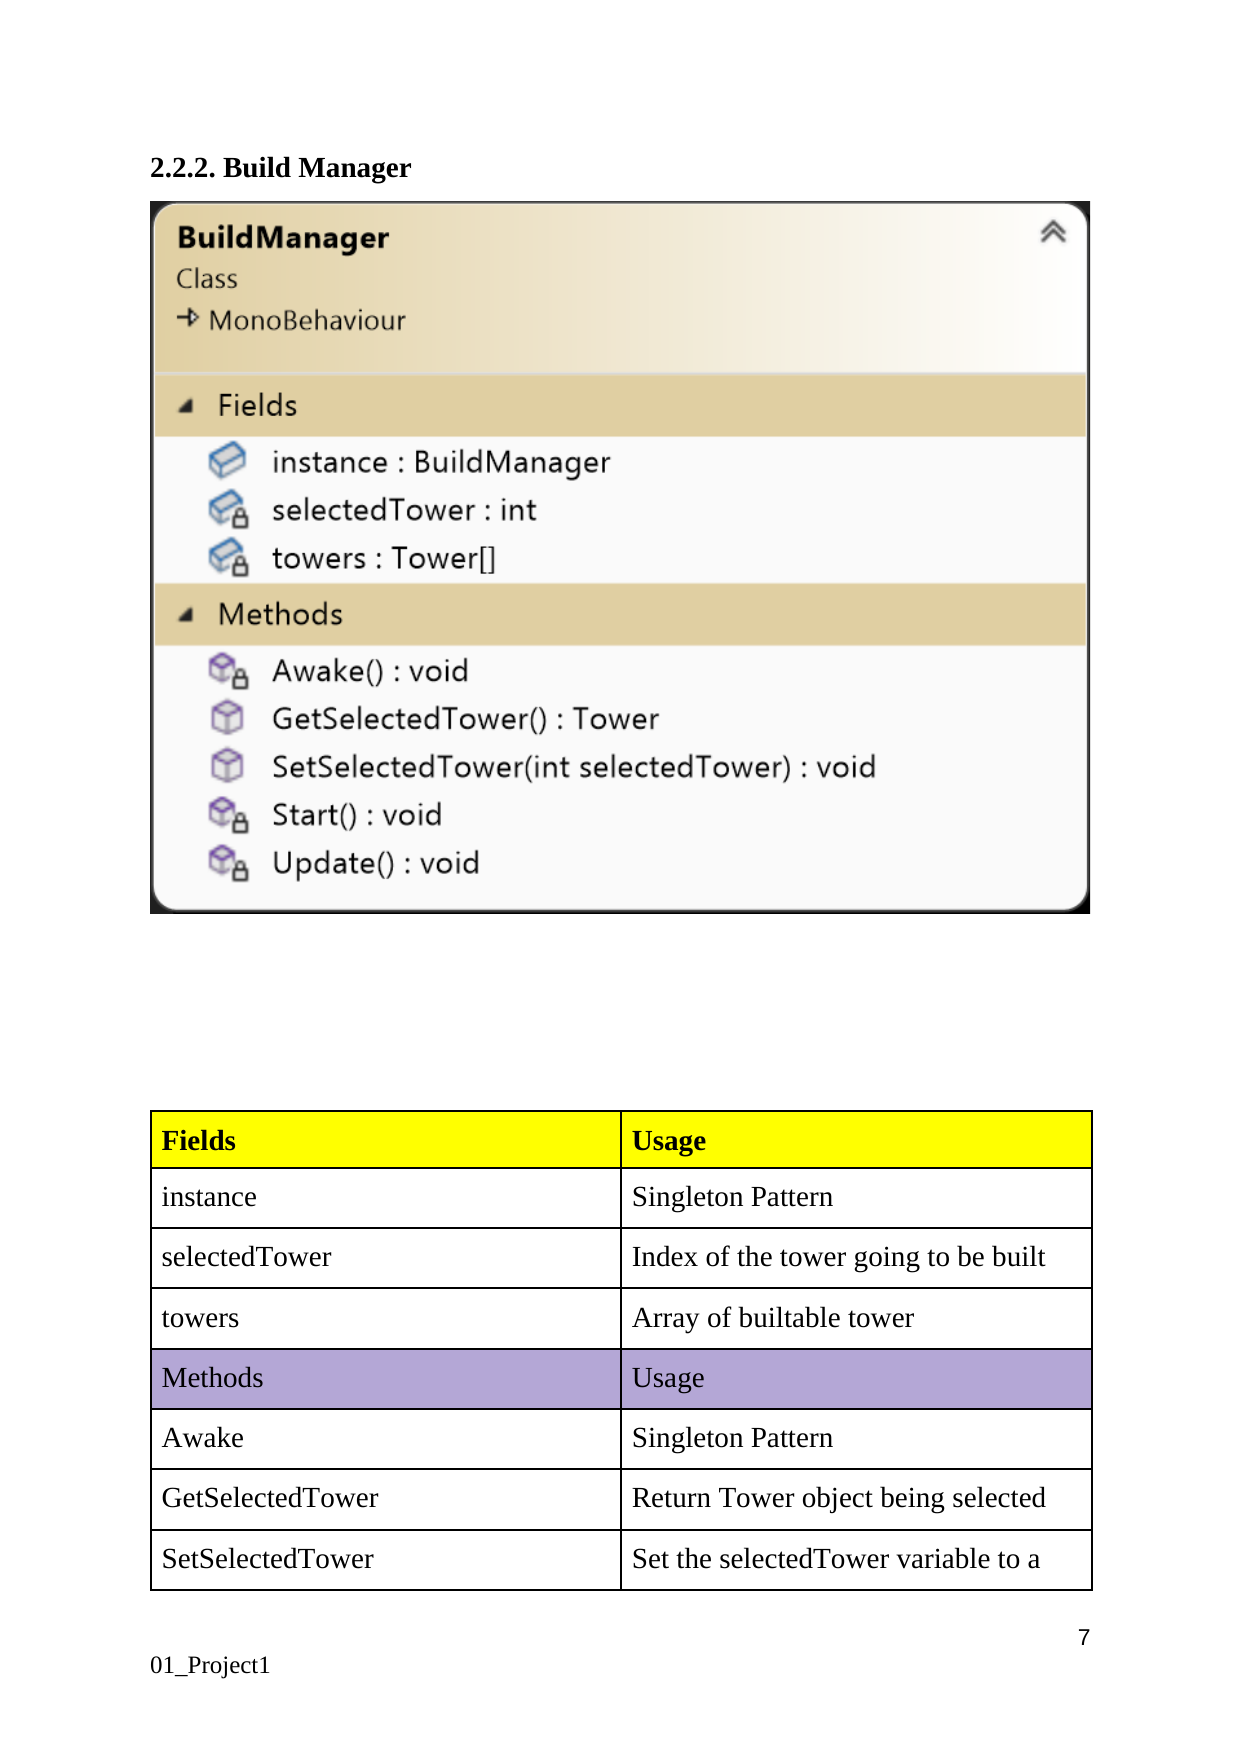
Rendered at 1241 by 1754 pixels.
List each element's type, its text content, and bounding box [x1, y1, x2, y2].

table_cell Singleton Pattern [622, 1410, 1091, 1468]
table_cell instance [152, 1169, 620, 1227]
table_header Usage [622, 1112, 1091, 1167]
table_cell Array of builtable tower [622, 1289, 1091, 1347]
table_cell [622, 1531, 1091, 1589]
picture [150, 201, 1091, 914]
table_cell Return Tower object being selected [622, 1470, 1091, 1528]
table_header Fields [152, 1112, 620, 1167]
table_cell Awake [152, 1410, 620, 1468]
table_cell towers [152, 1289, 620, 1347]
table_cell Index of the tower going to be built [622, 1229, 1091, 1287]
table_cell selectedTower [152, 1229, 620, 1287]
table_cell Singleton Pattern [622, 1169, 1091, 1227]
table_cell Usage [622, 1350, 1091, 1408]
table_cell SetSelectedTower [152, 1531, 620, 1589]
table_cell Methods [152, 1350, 620, 1408]
subtitle 2.2.2. Build Manager [150, 150, 1090, 183]
table_cell GetSelectedTower [152, 1470, 620, 1528]
